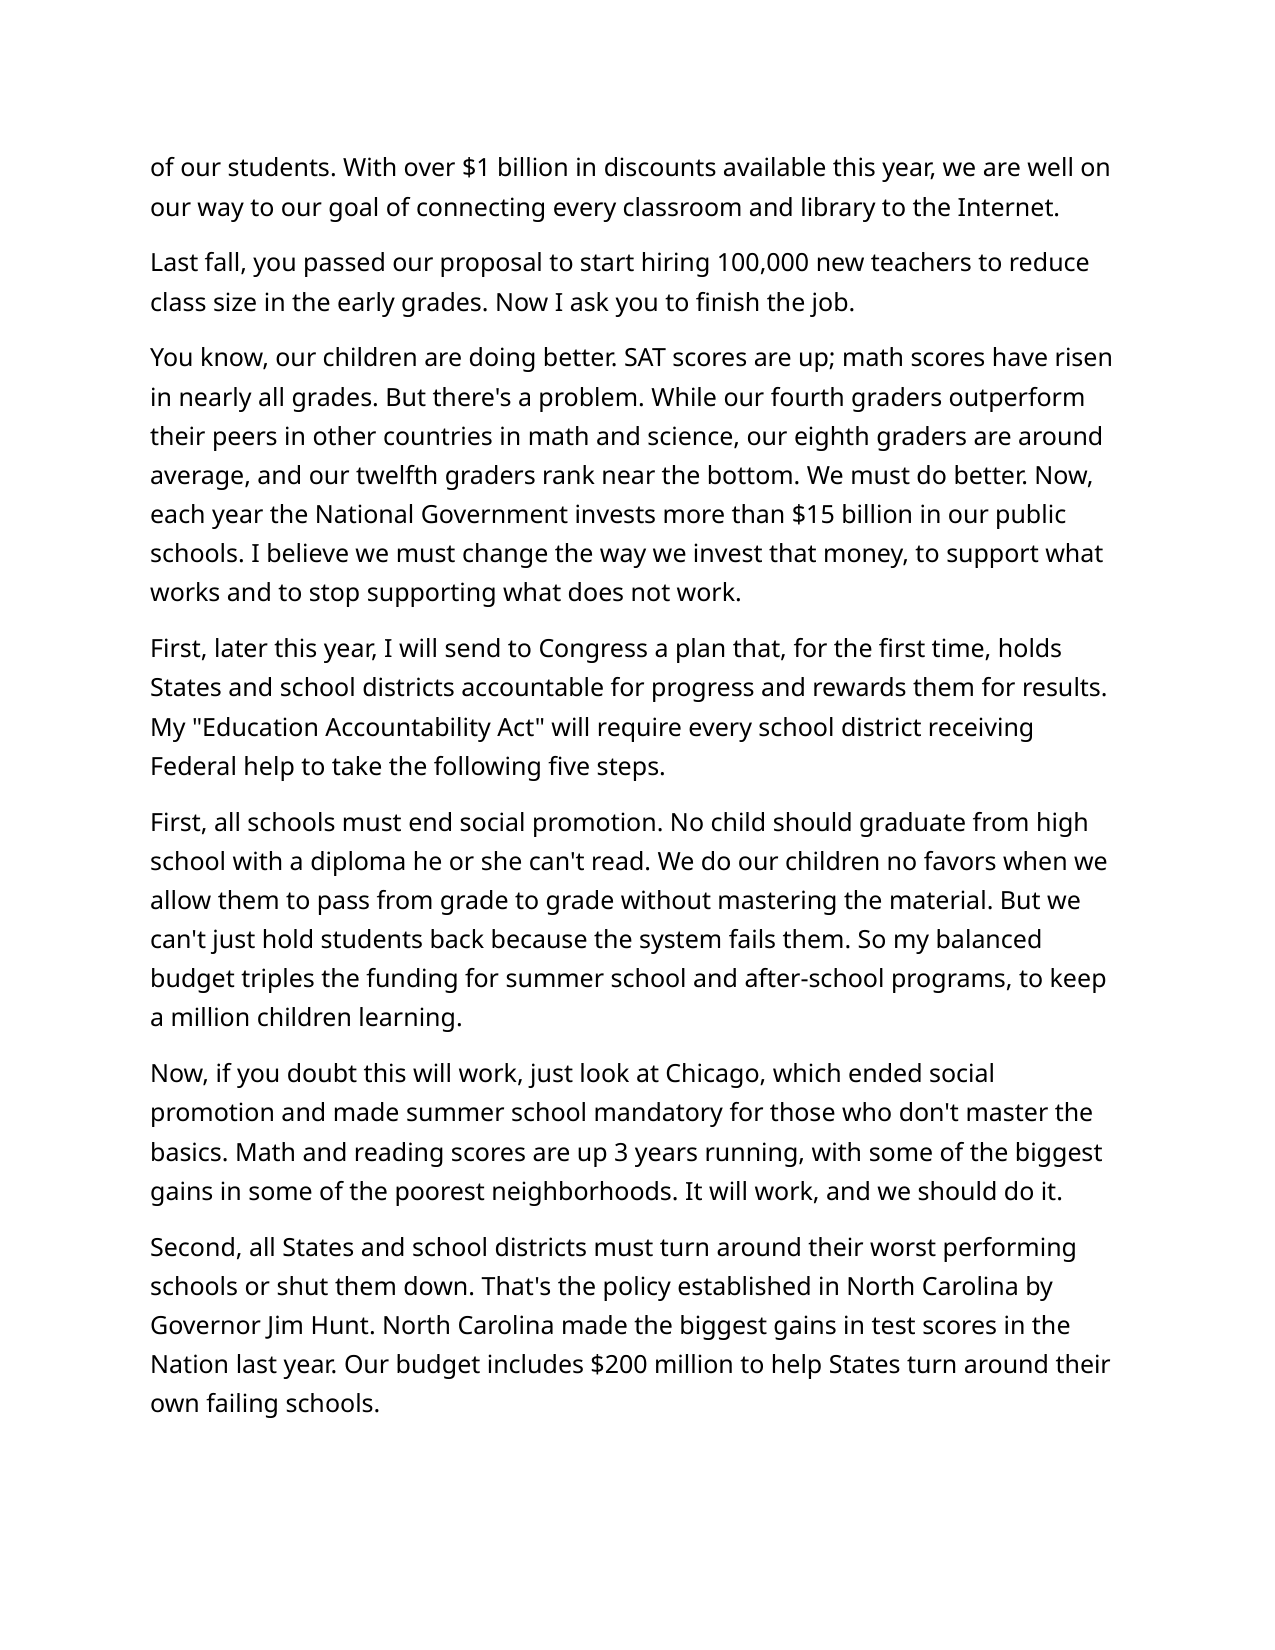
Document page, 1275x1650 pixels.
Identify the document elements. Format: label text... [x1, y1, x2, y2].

text You know, our children are doing better. SAT scores are up; math scores have risen in nearly all grades. But there's a problem. While our fourth graders outperform their peers in other countries in math and science, our eighth graders are around average, and our twelfth graders rank near the bottom. We must do better. Now, each year the National Government invests more than $15 billion in our public schools. I believe we must change the way we invest that money, to support what works and to stop supporting what does not work. [150, 340, 1125, 609]
text Now, if you doubt this will work, just look at Chicago, which ended social promotion and made summer school mandatory for those who don't master the basics. Math and reading scores are up 3 years running, with some of the biggest gains in some of the poorest neighborhoods. It will work, and we should do it. [150, 1056, 1125, 1207]
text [150, 150, 1125, 223]
text Second, all States and school districts must turn around their worst performing schools or shut them down. That's the policy established in North Carolina by Governor Jim Hunt. North Carolina made the biggest gains in test scores in the Nation last year. Our budget includes $200 million to help States turn around their own failing schools. [150, 1229, 1125, 1420]
text Last fall, you passed our proposal to start hiring 100,000 new teachers to reduce class size in the early grades. Now I ask you to finish the job. [150, 245, 1125, 318]
text First, later this year, I will send to Congress a plan that, for the first time, holds States and school districts accountable for progress and rewards them for results. My "Education Accountability Act" will require every school district receiving Federal help to take the following five steps. [150, 631, 1125, 782]
text First, all schools must end social promotion. No child should graduate from high school with a diploma he or she can't read. We do our children no favors when we allow them to pass from grade to grade without mastering the material. But we can't just hold students back because the system fails them. So my balanced budget triples the funding for summer school and after-school programs, to keep a million children learning. [150, 804, 1125, 1034]
